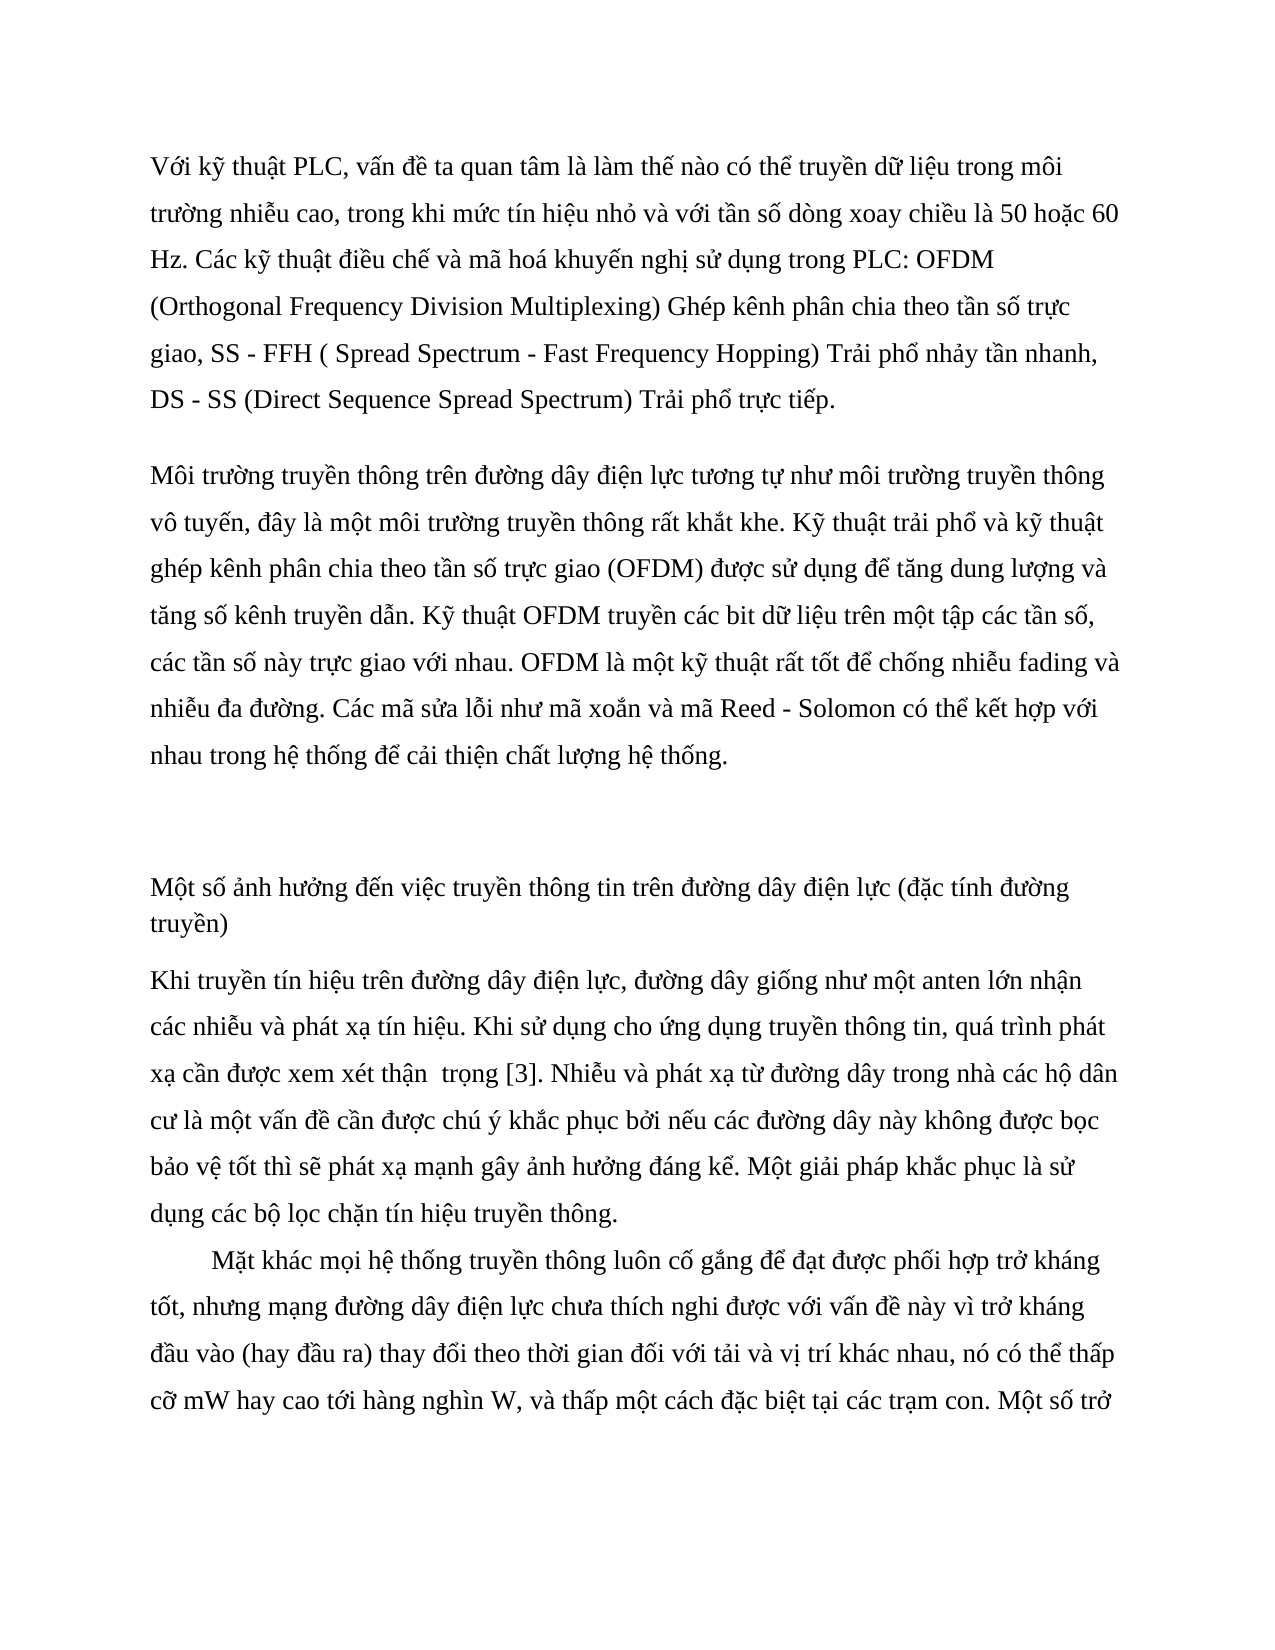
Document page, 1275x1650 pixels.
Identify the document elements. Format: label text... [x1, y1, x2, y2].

text Với kỹ thuật PLC, vấn đề ta quan tâm là làm thế nào có thể truyền dữ liệu trong môi trường nhiễu cao, trong khi mức tín hiệu nhỏ và với tần số dòng xoay chiều là 50 hoặc 60 Hz. Các kỹ thuật điều chế và mã hoá khuyến nghị sử dụng trong PLC: OFDM (Orthogonal Frequency Division Multiplexing) Ghép kênh phân chia theo tần số trực giao, SS - FFH ( Spread Spectrum - Fast Frequency Hopping) Trải phổ nhảy tần nhanh, DS - SS (Direct Sequence Spread Spectrum) Trải phổ trực tiếp. [150, 150, 1125, 414]
text Môi trường truyền thông trên đường dây điện lực tương tự như môi trường truyền thông vô tuyến, đây là một môi trường truyền thông rất khắt khe. Kỹ thuật trải phổ và kỹ thuật ghép kênh phân chia theo tần số trực giao (OFDM) được sử dụng để tăng dung lượng và tăng số kênh truyền dẫn. Kỹ thuật OFDM truyền các bit dữ liệu trên một tập các tần số, các tần số này trực giao với nhau. OFDM là một kỹ thuật rất tốt để chống nhiễu fading và nhiễu đa đường. Các mã sửa lỗi như mã xoắn và mã Reed - Solomon có thể kết hợp với nhau trong hệ thống để cải thiện chất lượng hệ thống. [150, 459, 1125, 770]
text Một số ảnh hưởng đến việc truyền thông tin trên đường dây điện lực (đặc tính đường truyền) [150, 872, 1125, 938]
text Khi truyền tín hiệu trên đường dây điện lực, đường dây giống như một anten lớn nhận các nhiễu và phát xạ tín hiệu. Khi sử dụng cho ứng dụng truyền thông tin, quá trình phát xạ cần được xem xét thận trọng [3]. Nhiễu và phát xạ từ đường dây trong nhà các hộ dân cư là một vấn đề cần được chú ý khắc phục bởi nếu các đường dây này không được bọc bảo vệ tốt thì sẽ phát xạ mạnh gây ảnh hưởng đáng kể. Một giải pháp khắc phục là sử dụng các bộ lọc chặn tín hiệu truyền thông. [150, 964, 1125, 1228]
